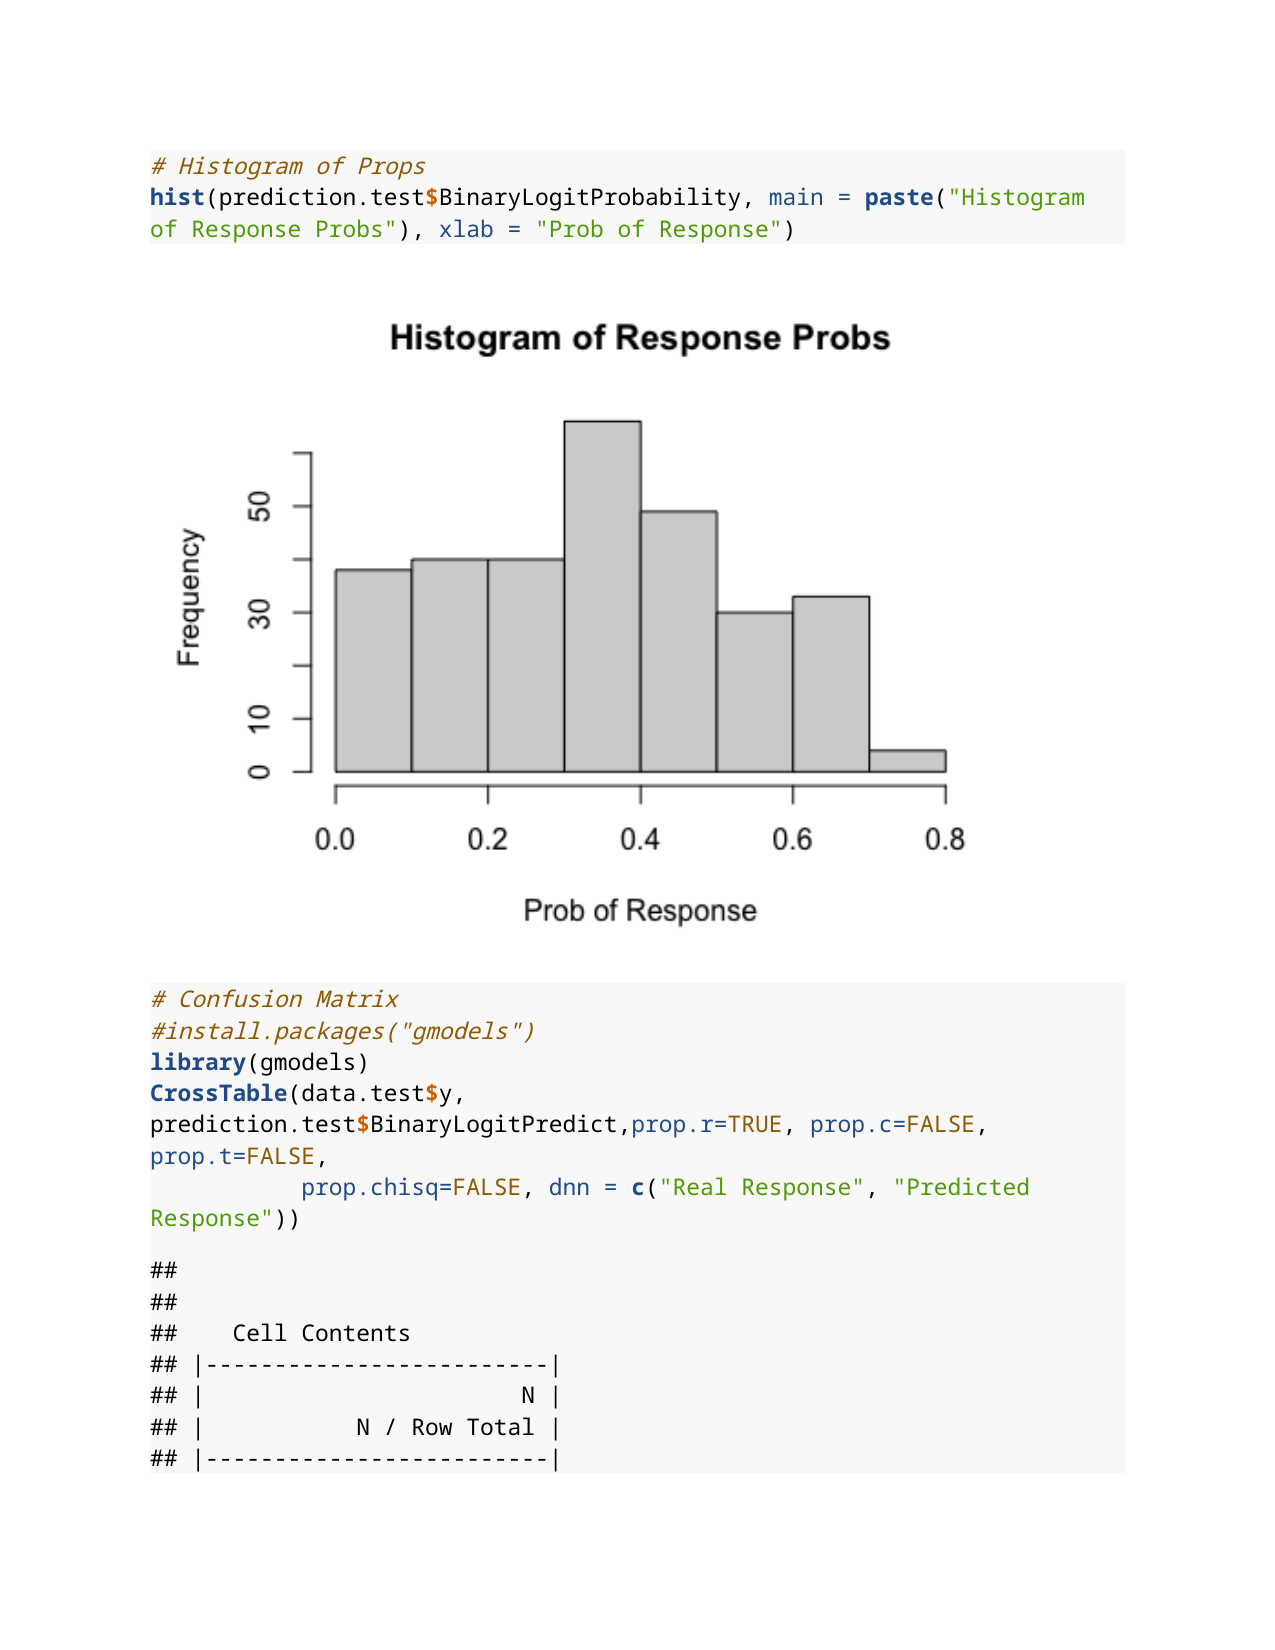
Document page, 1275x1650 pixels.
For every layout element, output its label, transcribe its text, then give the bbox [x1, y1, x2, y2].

text # Confusion Matrix #install.packages("gmodels") library(gmodels) CrossTable(data.test$y, prediction.test$BinaryLogitPredict,prop.r=TRUE, prop.c=FALSE, prop.t=FALSE, prop.chisq=FALSE, dnn = c("Real Response", "Predicted Response")) [150, 983, 1125, 1233]
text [150, 1254, 1125, 1473]
picture [168, 264, 1044, 965]
text # Histogram of Props hist(prediction.test$BinaryLogitProbability, main = paste("Histogram of Response Probs"), xlab = "Prob of Response") [150, 150, 1125, 244]
